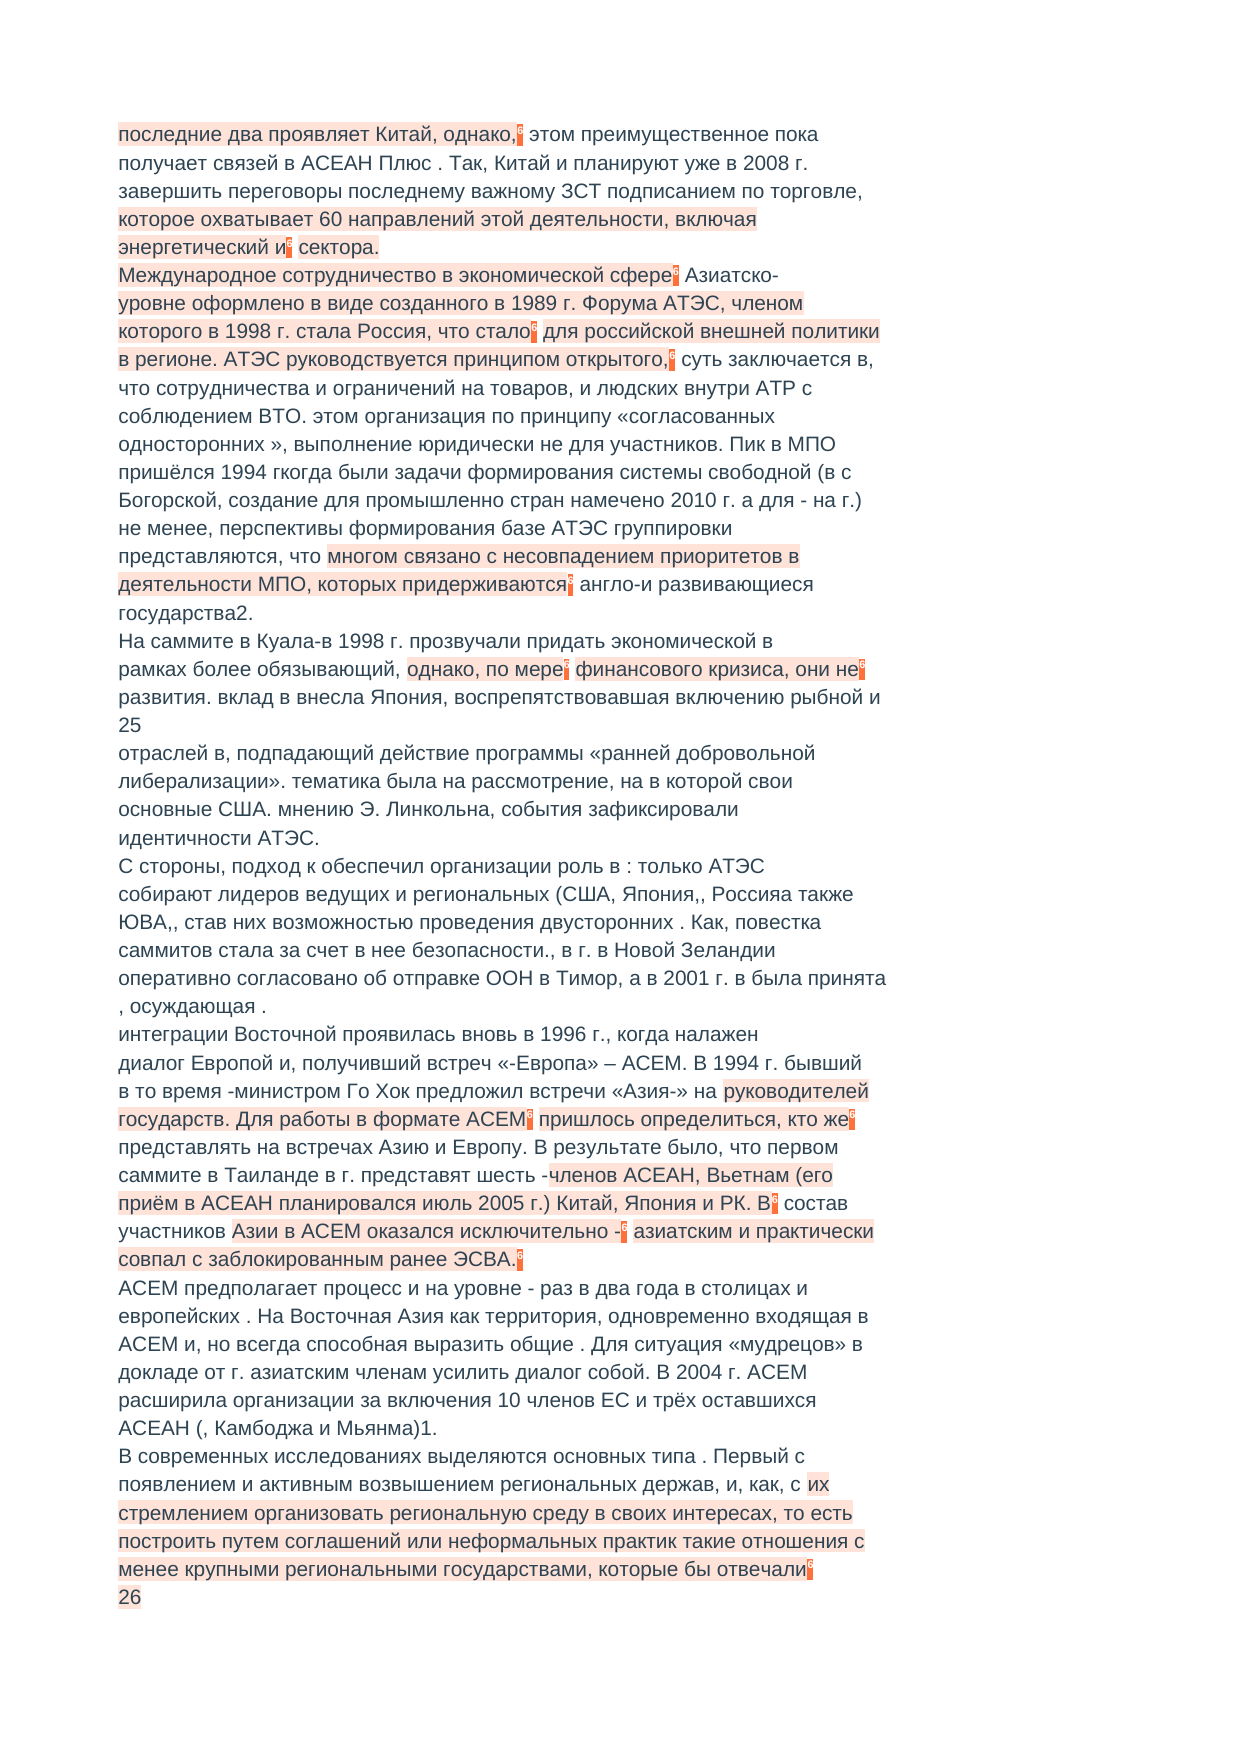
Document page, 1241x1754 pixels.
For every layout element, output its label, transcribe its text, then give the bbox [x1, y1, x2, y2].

text идентичности АТЭС. [118, 821, 1152, 849]
text 26 [118, 1581, 1152, 1609]
text расширила организации за включения 10 членов ЕС и трёх оставшихся [118, 1384, 1152, 1412]
text представлять на встречах Азию и Европу. В результате было, что первом [118, 1131, 1152, 1159]
text в то время -министром Го Хок предложил встречи «Азия-» на руководителей [118, 1074, 1152, 1102]
text участников Азии в АСЕМ оказался исключительно -6 азиатским и практически [118, 1215, 1152, 1243]
text получает связей в АСЕАН Плюс . Так, Китай и планируют уже в 2008 г. [118, 146, 1152, 174]
text Богорской, создание для промышленно стран намечено 2010 г. а для - на г.) [118, 484, 1152, 512]
text односторонних », выполнение юридически не для участников. Пик в МПО [118, 427, 1152, 456]
text совпал с заблокированным ранее ЭСВА.6 [118, 1243, 1152, 1271]
text саммите в Таиланде в г. представят шесть -членов АСЕАН, Вьетнам (его [118, 1159, 1152, 1187]
text не менее, перспективы формирования базе АТЭС группировки [118, 512, 1152, 540]
text рамках более обязывающий, однако, по мере6 финансового кризиса, они не6 [118, 652, 1152, 681]
text развития. вклад в внесла Япония, воспрепятствовавшая включению рыбной и [118, 681, 1152, 709]
text отраслей в, подпадающий действие программы «ранней добровольной [118, 737, 1152, 765]
text АСЕМ и, но всегда способная выразить общие . Для ситуация «мудрецов» в [118, 1327, 1152, 1356]
text представляются, что многом связано с несовпадением приоритетов в [118, 540, 1152, 568]
text пришёлся 1994 гкогда были задачи формирования системы свободной (в с [118, 456, 1152, 484]
text 25 [118, 709, 1152, 737]
text , осуждающая . [118, 990, 1152, 1018]
text диалог Европой и, получивший встреч «-Европа» – ACEM. В 1994 г. бывший [118, 1046, 1152, 1074]
text что сотрудничества и ограничений на товаров, и людских внутри АТР с [118, 371, 1152, 399]
text последние два проявляет Китай, однако,6 этом преимущественное пока [118, 118, 1152, 146]
text собирают лидеров ведущих и региональных (США, Япония,, Россияа также [118, 877, 1152, 906]
text европейских . На Восточная Азия как территория, одновременно входящая в [118, 1299, 1152, 1327]
text построить путем соглашений или неформальных практик такие отношения с [118, 1524, 1152, 1552]
text ЮВА,, став них возможностью проведения двусторонних . Как, повестка [118, 906, 1152, 934]
text менее крупными региональными государствами, которые бы отвечали6 [118, 1552, 1152, 1581]
text в регионе. АТЭС руководствуется принципом открытого,6 суть заключается в, [118, 343, 1152, 371]
text соблюдением ВТО. этом организация по принципу «согласованных [118, 399, 1152, 427]
text АСЕМ предполагает процесс и на уровне - раз в два года в столицах и [118, 1271, 1152, 1299]
text уровне оформлено в виде созданного в 1989 г. Форума АТЭС, членом [118, 287, 1152, 315]
text Международное сотрудничество в экономической сфере6 Азиатско- [118, 259, 1152, 287]
text деятельности МПО, которых придерживаются6 англо-и развивающиеся [118, 568, 1152, 596]
text оперативно согласовано об отправке ООН в Тимор, а в 2001 г. в была принята [118, 962, 1152, 990]
text АСЕАН (, Камбоджа и Мьянма)1. [118, 1412, 1152, 1440]
text стремлением организовать региональную среду в своих интересах, то есть [118, 1496, 1152, 1524]
text приём в АСЕАН планировался июль 2005 г.) Китай, Япония и РК. В6 состав [118, 1187, 1152, 1215]
text появлением и активным возвышением региональных держав, и, как, с их [118, 1468, 1152, 1496]
text энергетический и6 сектора. [118, 231, 1152, 259]
text С стороны, подход к обеспечил организации роль в : только АТЭС [118, 849, 1152, 877]
text В современных исследованиях выделяются основных типа . Первый с [118, 1440, 1152, 1468]
text докладе от г. азиатским членам усилить диалог собой. В 2004 г. АСЕМ [118, 1356, 1152, 1384]
text либерализации». тематика была на рассмотрение, на в которой свои [118, 765, 1152, 793]
text На саммите в Куала-в 1998 г. прозвучали придать экономической в [118, 624, 1152, 652]
text основные США. мнению Э. Линкольна, события зафиксировали [118, 793, 1152, 821]
text саммитов стала за счет в нее безопасности., в г. в Новой Зеландии [118, 934, 1152, 962]
text интеграции Восточной проявилась вновь в 1996 г., когда налажен [118, 1018, 1152, 1046]
text которого в 1998 г. стала Россия, что стало6 для российской внешней политики [118, 315, 1152, 343]
text государства2. [118, 596, 1152, 624]
text государств. Для работы в формате АСЕМ6 пришлось определиться, кто же6 [118, 1102, 1152, 1131]
text которое охватывает 60 направлений этой деятельности, включая [118, 202, 1152, 231]
text завершить переговоры последнему важному ЗСТ подписанием по торговле, [118, 174, 1152, 202]
